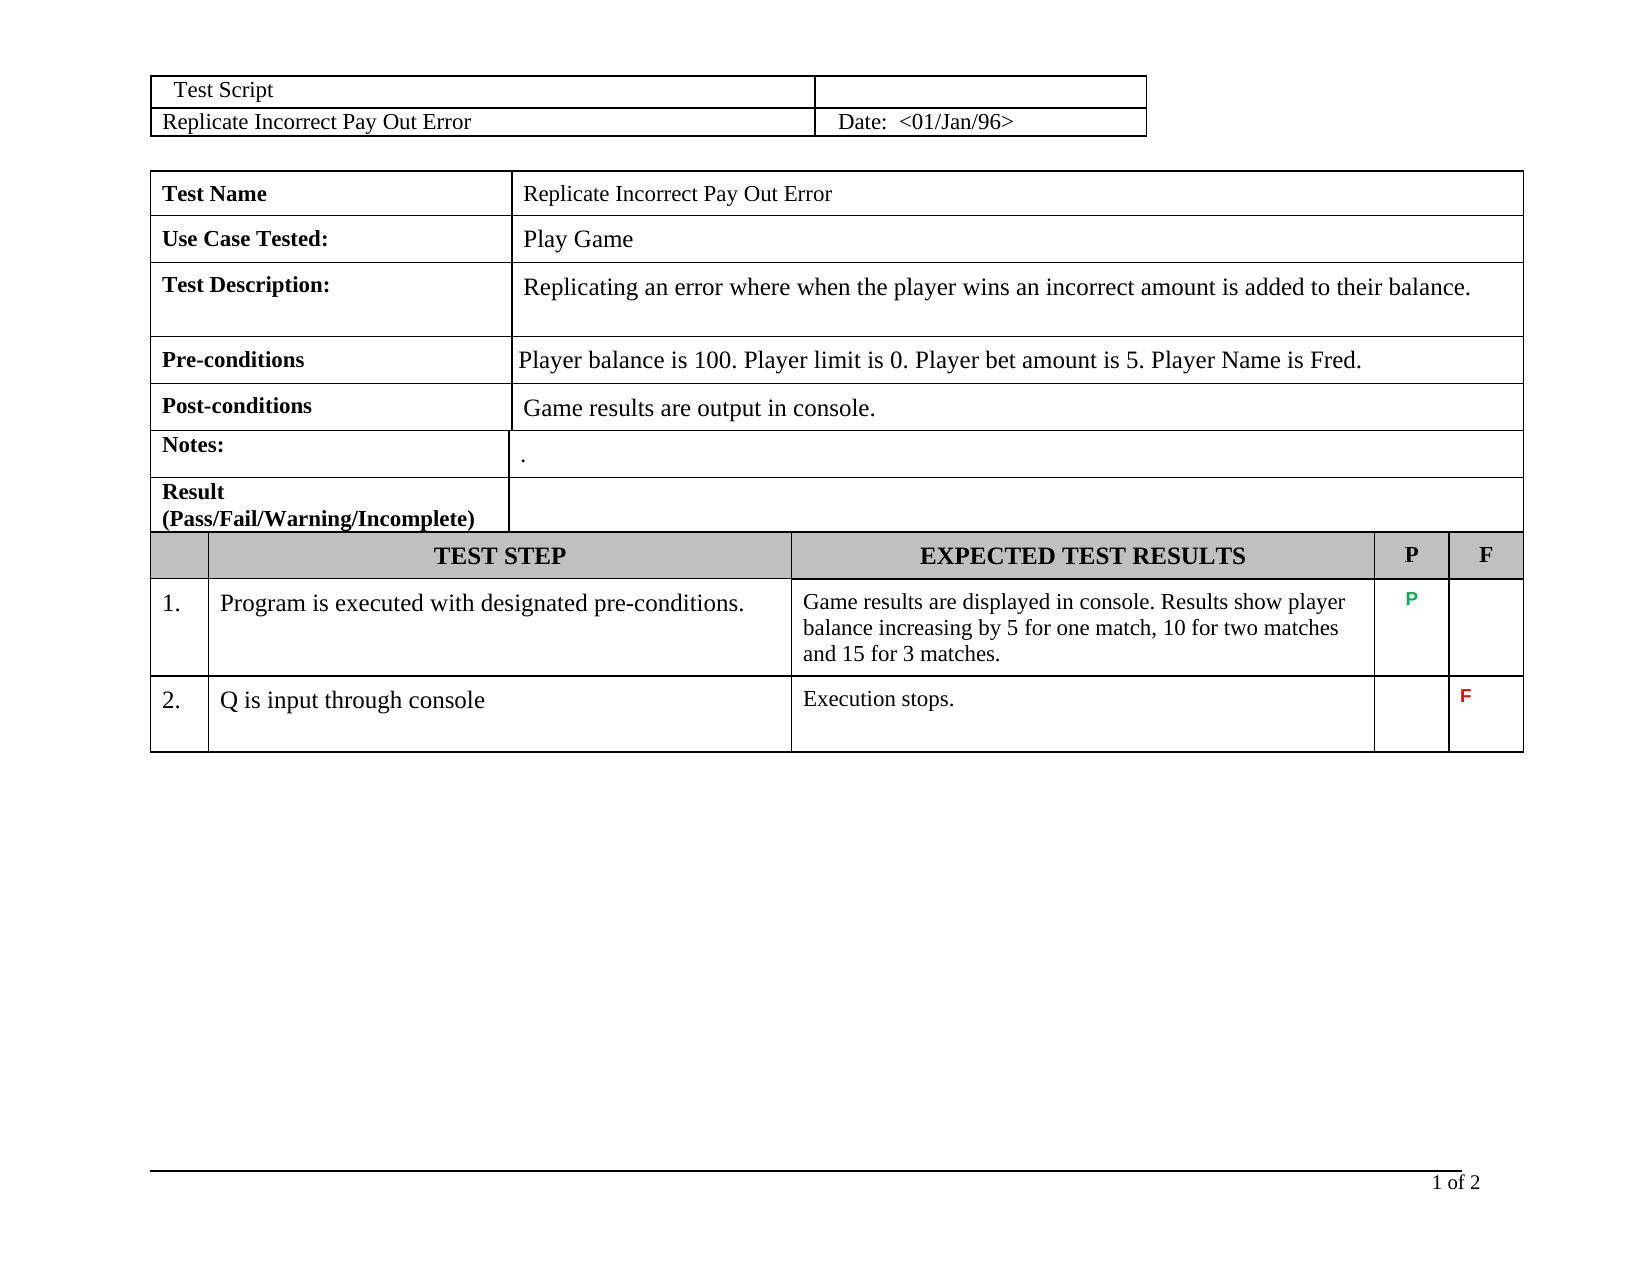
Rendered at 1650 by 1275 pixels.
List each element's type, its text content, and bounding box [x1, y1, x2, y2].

table_cell [1375, 677, 1448, 751]
table_cell Execution stops. [792, 677, 1374, 751]
table_cell EXPECTED TEST RESULTS [792, 533, 1374, 578]
table_cell Test Description: [151, 263, 511, 336]
table_cell . [510, 431, 1523, 477]
table_cell Program is executed with designated pre-conditions. [209, 579, 791, 675]
table_cell [151, 579, 208, 675]
table_cell Result (Pass/Fail/Warning/Incomplete) [151, 478, 508, 531]
table_header Replicate Incorrect Pay Out Error [513, 172, 1523, 215]
table_cell [151, 677, 208, 751]
table_cell Player balance is 100. Player limit is 0. Player bet amount is 5. Player Name is Fred. [513, 337, 1523, 383]
table_cell Notes: [151, 431, 508, 477]
table_cell TEST STEP [209, 533, 791, 578]
table_cell [510, 478, 1523, 531]
table_cell Play Game [513, 216, 1523, 262]
table_cell F [1450, 677, 1523, 751]
table_cell Game results are output in console. [513, 384, 1523, 430]
table_cell P [1375, 580, 1448, 675]
table_cell Post-conditions [151, 384, 511, 430]
table_header Test Name [151, 172, 511, 215]
table_cell Game results are displayed in console. Results show player balance increasing by 5 for one match, 10 for two matches and 15 for 3 matches. [792, 580, 1374, 675]
table_cell Use Case Tested: [151, 216, 511, 262]
table_cell Q is input through console [209, 677, 791, 751]
table_cell [1450, 580, 1523, 675]
table_cell F [1450, 533, 1523, 578]
table_cell Pre-conditions [151, 337, 511, 383]
table_cell [151, 533, 208, 578]
table_cell P [1375, 533, 1448, 578]
table_cell Replicating an error where when the player wins an incorrect amount is added to their balance. [513, 263, 1523, 336]
